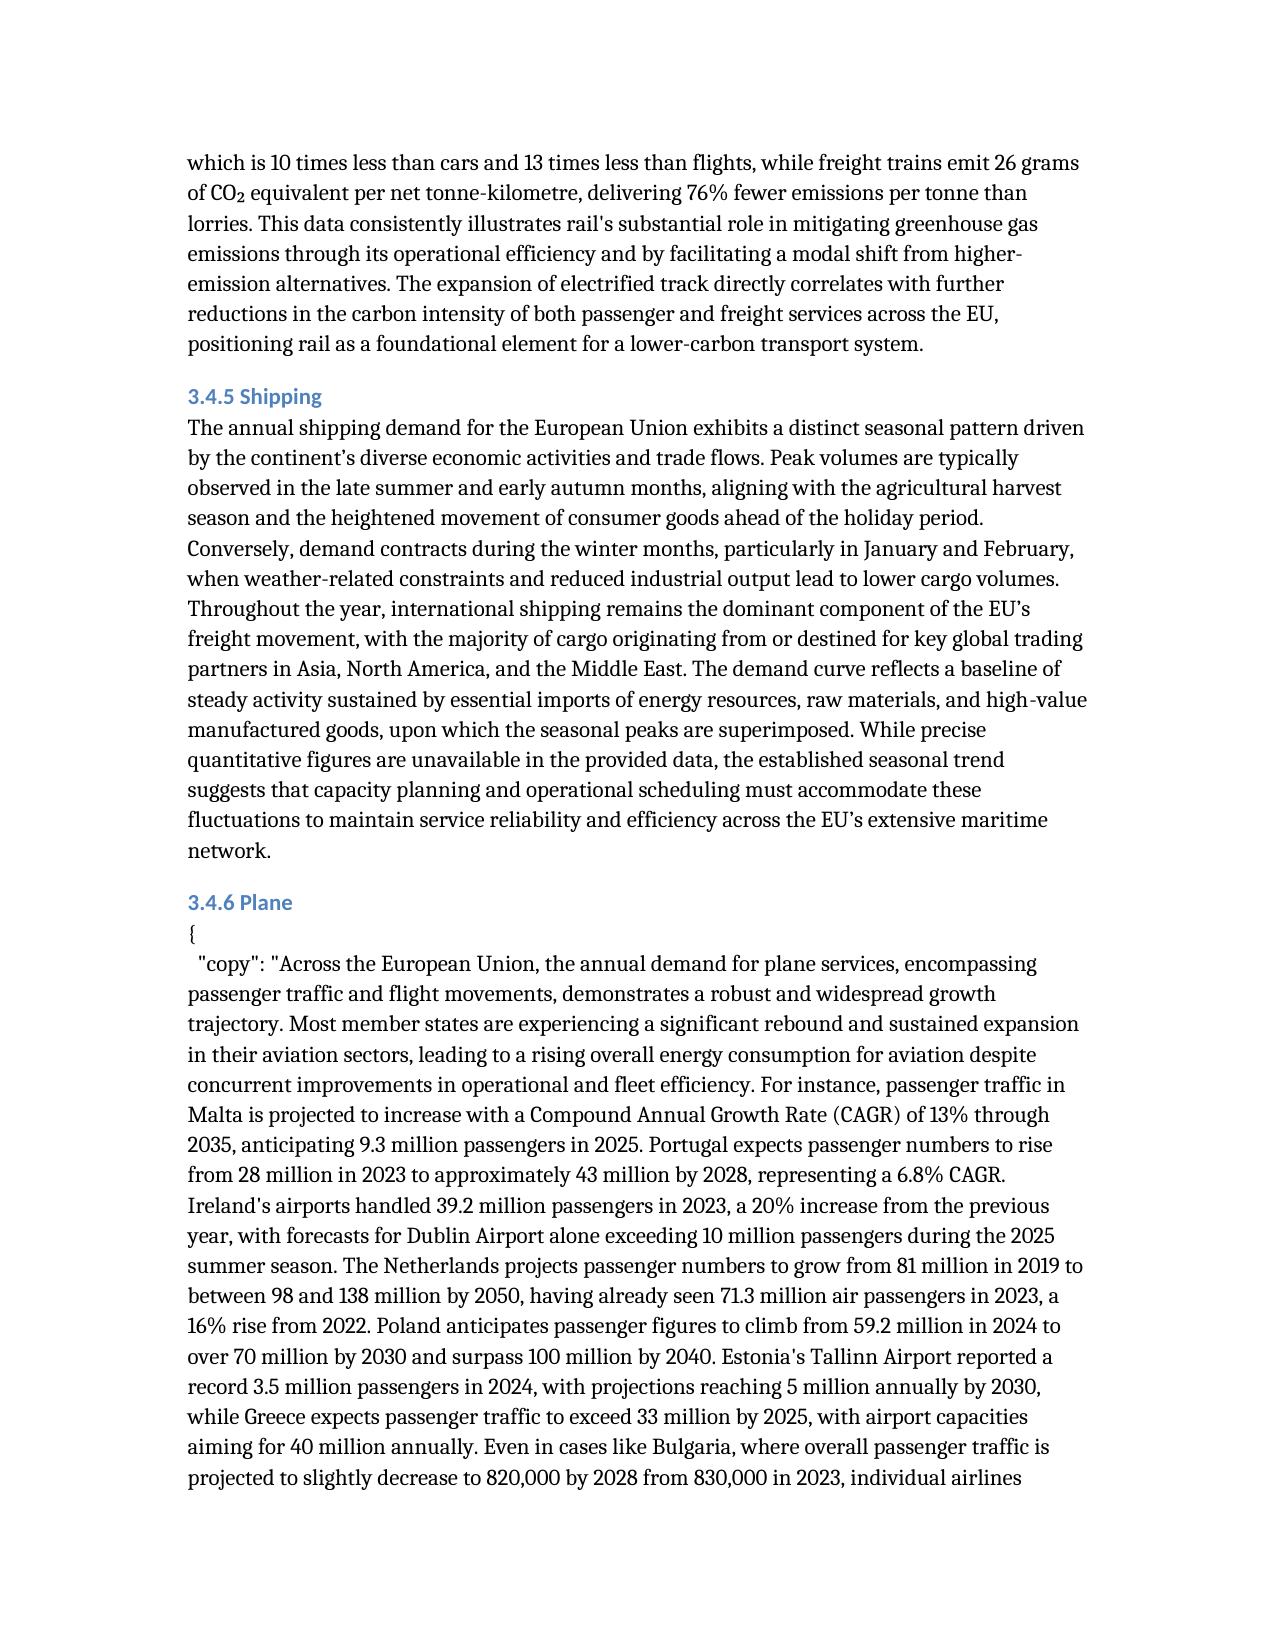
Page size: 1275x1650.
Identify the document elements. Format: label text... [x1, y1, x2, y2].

subtitle 3.4.6 Plane [187, 888, 1087, 916]
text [187, 921, 1087, 1491]
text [187, 150, 1087, 358]
subtitle 3.4.5 Shipping [187, 382, 1087, 410]
text The annual shipping demand for the European Union exhibits a distinct seasonal pattern driven by the continent’s diverse economic activities and trade flows. Peak volumes are typically observed in the late summer and early autumn months, aligning with the agricultural harvest season and the heightened movement of consumer goods ahead of the holiday period. Conversely, demand contracts during the winter months, particularly in January and February, when weather-related constraints and reduced industrial output lead to lower cargo volumes. Throughout the year, international shipping remains the dominant component of the EU’s freight movement, with the majority of cargo originating from or destined for key global trading partners in Asia, North America, and the Middle East. The demand curve reflects a baseline of steady activity sustained by essential imports of energy resources, raw materials, and high‑value manufactured goods, upon which the seasonal peaks are superimposed. While precise quantitative figures are unavailable in the provided data, the established seasonal trend suggests that capacity planning and operational scheduling must accommodate these fluctuations to maintain service reliability and efficiency across the EU’s extensive maritime network. [187, 414, 1087, 864]
